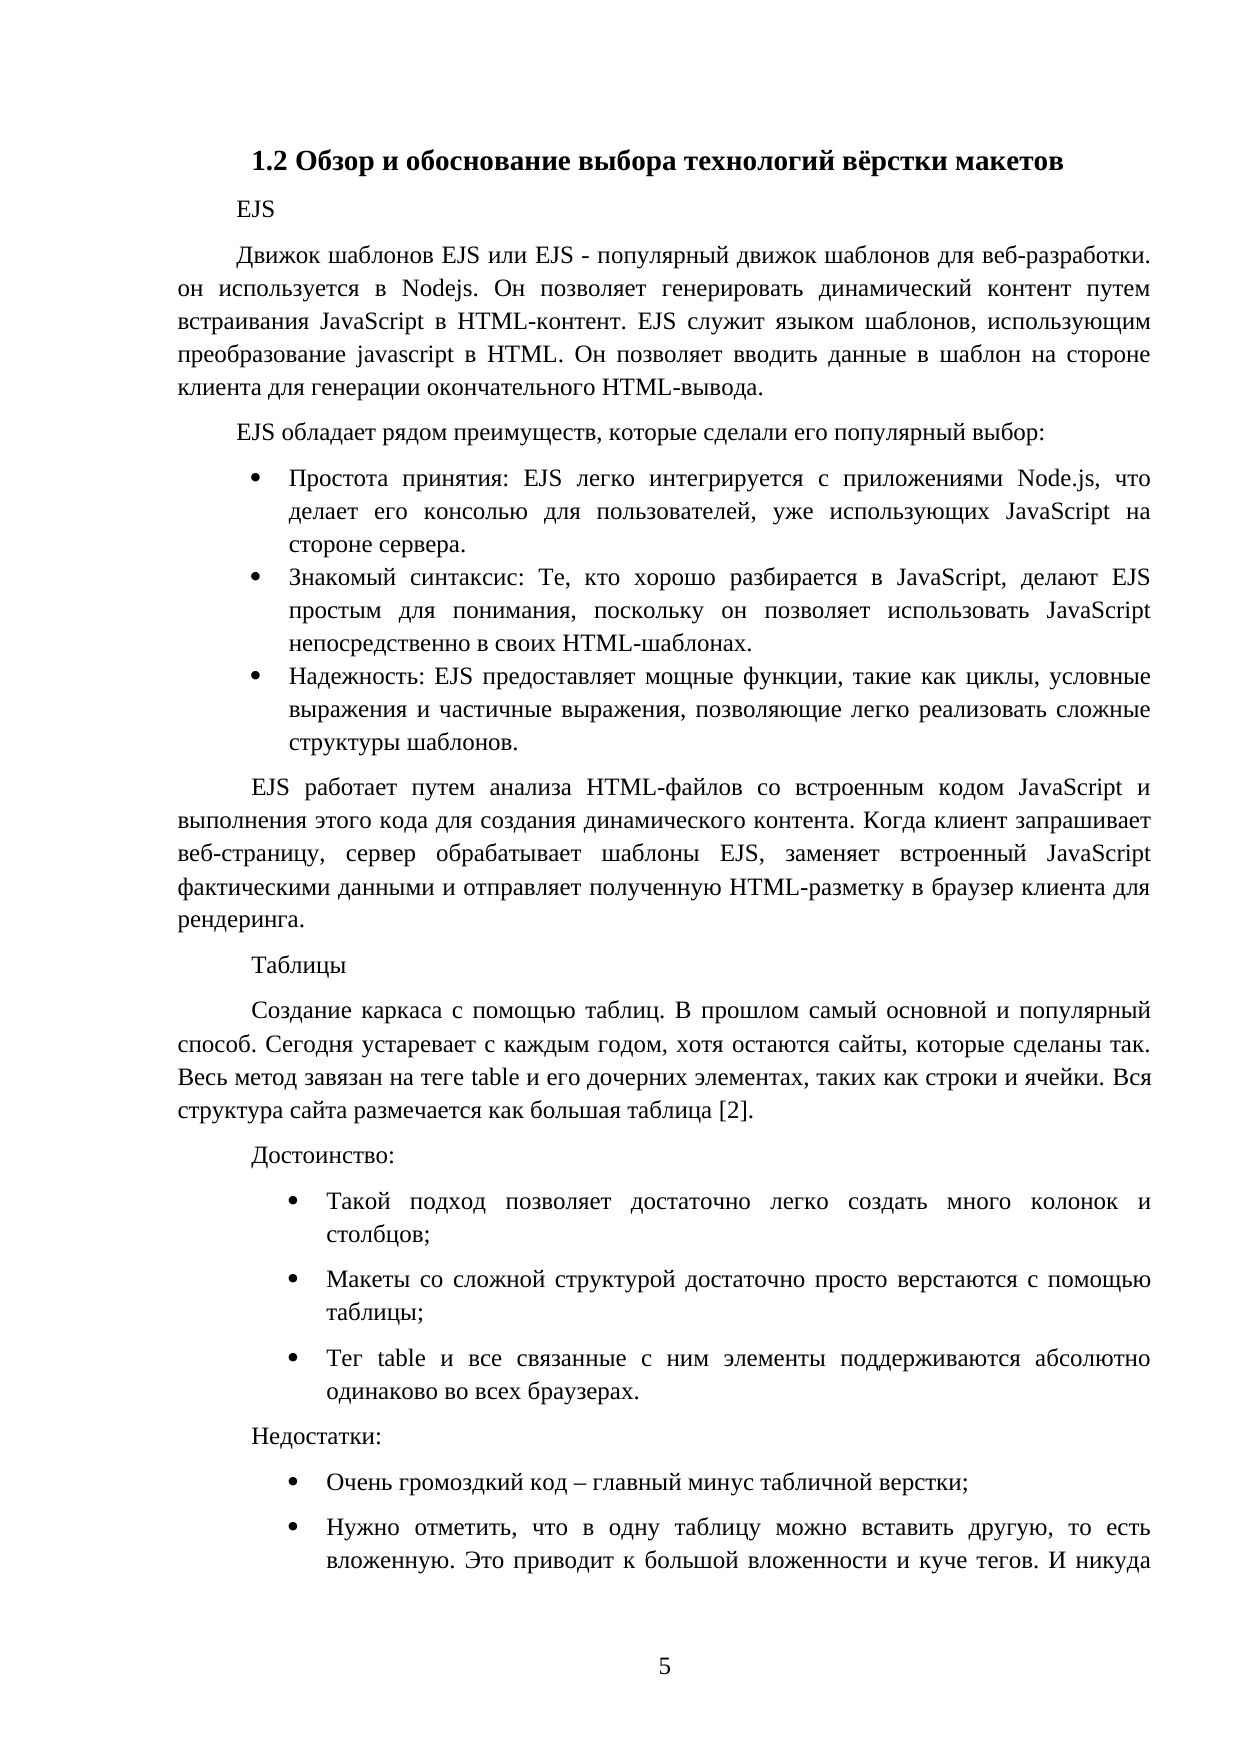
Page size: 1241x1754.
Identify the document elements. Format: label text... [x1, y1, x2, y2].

subtitle 1.2 Обзор и обоснование выбора технологий вёрстки макетов [177, 143, 1152, 177]
text EJS [177, 194, 1152, 223]
text Создание каркаса с помощью таблиц. В прошлом самый основной и популярный способ. Сегодня устаревает с каждым годом, хотя остаются сайты, которые сделаны так. Весь метод завязан на теге table и его дочерних элементах, таких как строки и ячейки. Вся структура сайта размечается как большая таблица [2]. [177, 996, 1152, 1123]
list Очень громоздкий код – главный минус табличной верстки; [288, 1467, 1152, 1496]
text Недостатки: [177, 1421, 1152, 1450]
list Надежность: EJS предоставляет мощные функции, такие как циклы, условные выражения и частичные выражения, позволяющие легко реализовать сложные структуры шаблонов. [251, 661, 1152, 756]
text Движок шаблонов EJS или EJS - популярный движок шаблонов для веб-разработки. он используется в Nodejs. Он позволяет генерировать динамический контент путем встраивания JavaScript в HTML-контент. EJS служит языком шаблонов, использующим преобразование javascript в HTML. Он позволяет вводить данные в шаблон на стороне клиента для генерации окончательного HTML-вывода. [177, 240, 1152, 401]
list Такой подход позволяет достаточно легко создать много колонок и столбцов; [288, 1186, 1152, 1247]
list Простота принятия: EJS легко интегрируется с приложениями Node.js, что делает его консолью для пользователей, уже использующих JavaScript на стороне сервера. [251, 463, 1152, 558]
text Таблицы [177, 950, 1152, 979]
list Макеты со сложной структурой достаточно просто верстаются с помощью таблицы; [288, 1264, 1152, 1326]
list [288, 1512, 1152, 1574]
text EJS обладает рядом преимуществ, которые сделали его популярный выбор: [177, 417, 1152, 446]
text EJS работает путем анализа HTML-файлов со встроенным кодом JavaScript и выполнения этого кода для создания динамического контента. Когда клиент запрашивает веб-страницу, сервер обрабатывает шаблоны EJS, заменяет встроенный JavaScript фактическими данными и отправляет полученную HTML-разметку в браузер клиента для рендеринга. [177, 772, 1152, 933]
list Знакомый синтаксис: Те, кто хорошо разбирается в JavaScript, делают EJS простым для понимания, поскольку он позволяет использовать JavaScript непосредственно в своих HTML-шаблонах. [251, 562, 1152, 657]
list Тег table и все связанные с ним элементы поддерживаются абсолютно одинаково во всех браузерах. [288, 1343, 1152, 1404]
text Достоинство: [177, 1140, 1152, 1169]
